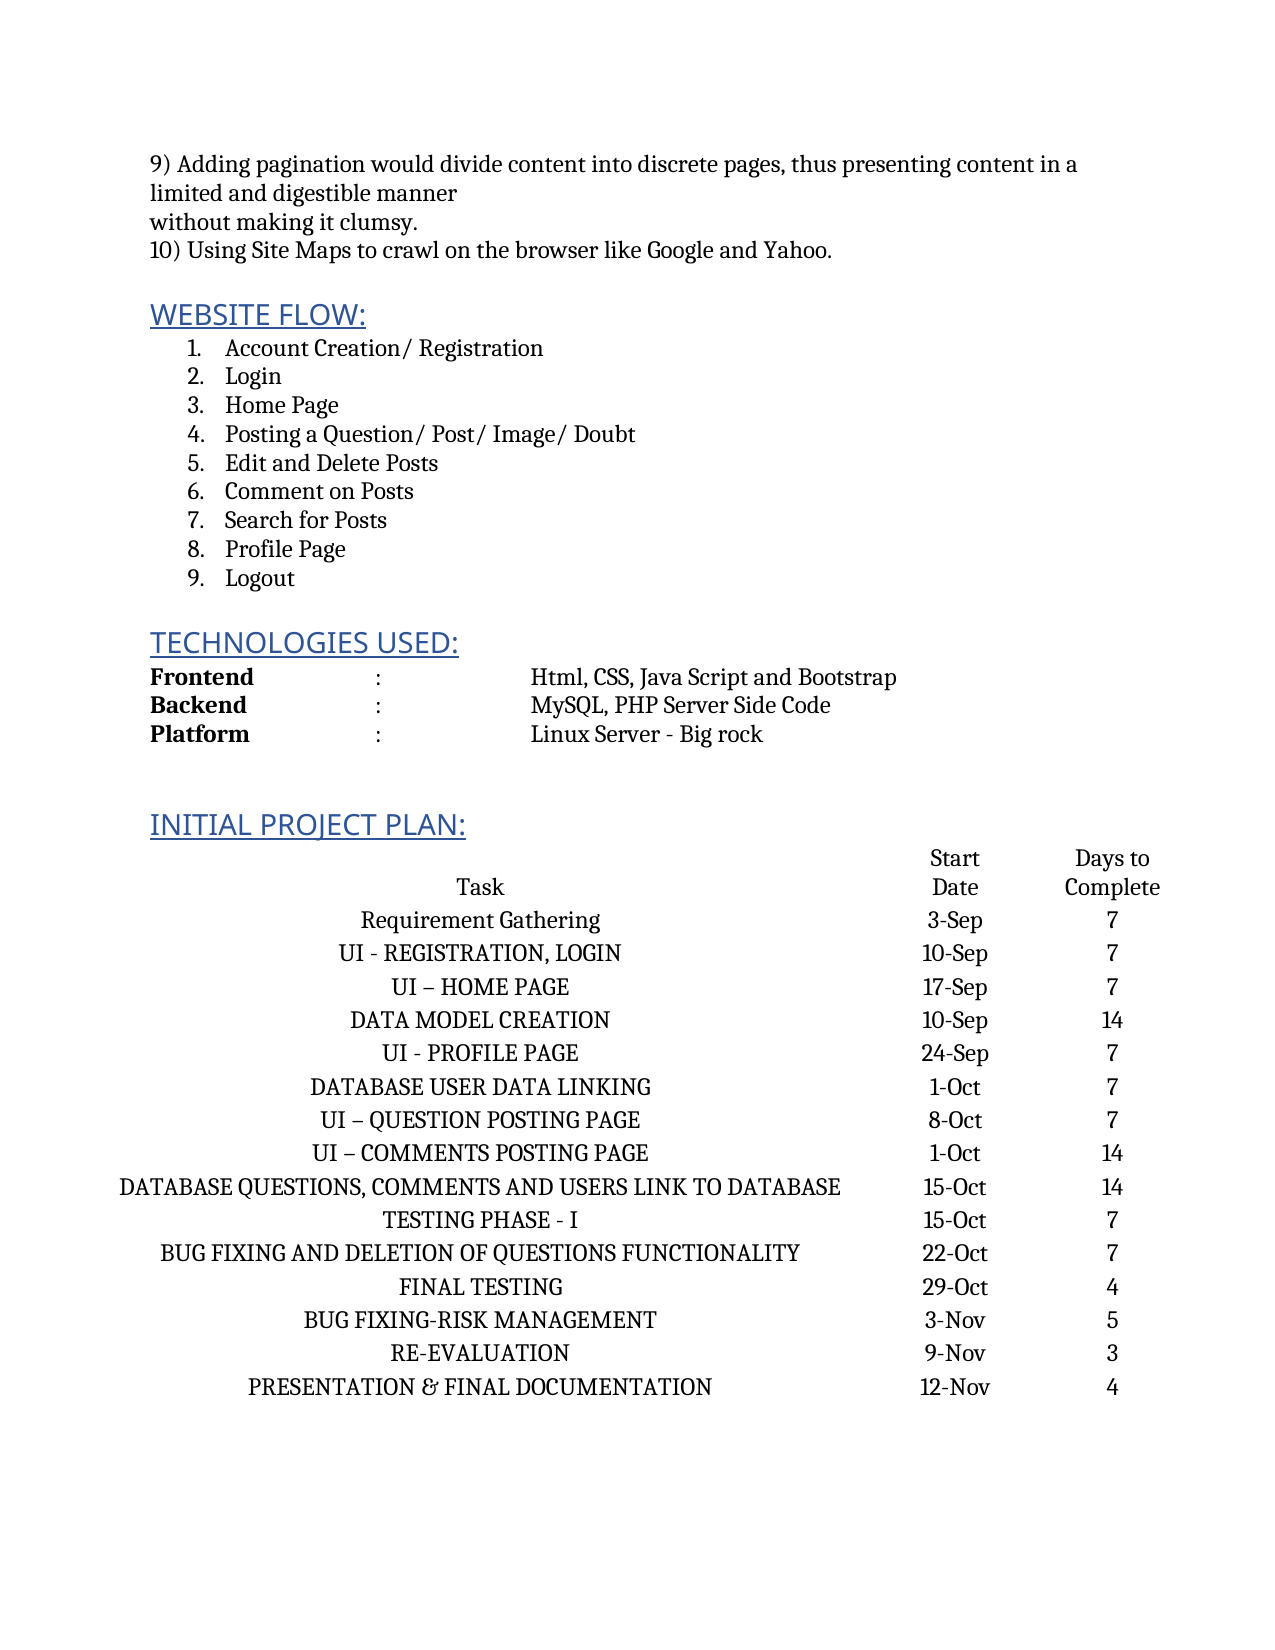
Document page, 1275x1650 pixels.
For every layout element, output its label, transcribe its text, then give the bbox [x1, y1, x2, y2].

table_cell BUG FIXING AND DELETION OF QUESTIONS FUNCTIONALITY [67, 1235, 894, 1268]
table_cell 9-Nov [894, 1335, 1017, 1368]
list Login [187, 362, 1125, 391]
table_cell 8-Oct [894, 1101, 1017, 1135]
text Backend : MySQL, PHP Server Side Code [150, 691, 1125, 720]
table_cell 14 [1017, 1168, 1208, 1201]
text WEBSITE FLOW: [150, 294, 1125, 333]
table_cell UI – HOME PAGE [67, 968, 894, 1001]
table_cell 10-Sep [894, 1001, 1017, 1035]
table_cell RE-EVALUATION [67, 1335, 894, 1368]
text 10) Using Site Maps to crawl on the browser like Google and Yahoo. [150, 236, 1125, 265]
table_cell 1-Oct [894, 1068, 1017, 1101]
table_cell 7 [1017, 901, 1208, 935]
table_cell 22-Oct [894, 1235, 1017, 1268]
list Edit and Delete Posts [187, 448, 1125, 477]
list Posting a Question/ Post/ Image/ Doubt [187, 420, 1125, 448]
table_cell TESTING PHASE - I [67, 1201, 894, 1235]
table_cell 15-Oct [894, 1201, 1017, 1235]
text Frontend : Html, CSS, Java Script and Bootstrap [150, 662, 1125, 691]
text TECHNOLOGIES USED: [150, 623, 1125, 662]
table_cell 3 [1017, 1335, 1208, 1368]
table_cell 29-Oct [894, 1268, 1017, 1301]
list Home Page [187, 391, 1125, 420]
list Logout [187, 563, 1125, 592]
text 9) Adding pagination would divide content into discrete pages, thus presenting content in a limited and digestible manner [150, 150, 1125, 207]
table_cell 4 [1017, 1368, 1208, 1401]
table_cell 7 [1017, 1201, 1208, 1235]
table_cell UI – COMMENTS POSTING PAGE [67, 1135, 894, 1168]
table_cell 3-Sep [894, 901, 1017, 935]
table_cell BUG FIXING-RISK MANAGEMENT [67, 1301, 894, 1335]
table_cell 3-Nov [894, 1301, 1017, 1335]
table_cell 7 [1017, 1235, 1208, 1268]
subtitle INITIAL PROJECT PLAN: [150, 804, 1125, 844]
table_cell 24-Sep [894, 1035, 1017, 1068]
table_cell 4 [1017, 1268, 1208, 1301]
table_cell Requirement Gathering [67, 901, 894, 935]
list Profile Page [187, 535, 1125, 563]
table_header Start Date [894, 844, 1017, 901]
table_cell UI - REGISTRATION, LOGIN [67, 935, 894, 968]
list Comment on Posts [187, 477, 1125, 506]
table_header Days to Complete [1017, 844, 1208, 901]
table_cell 7 [1017, 1101, 1208, 1135]
table_cell DATABASE USER DATA LINKING [67, 1068, 894, 1101]
table_cell 12-Nov [894, 1368, 1017, 1401]
table_cell 5 [1017, 1301, 1208, 1335]
table_cell 7 [1017, 968, 1208, 1001]
table_cell 10-Sep [894, 935, 1017, 968]
table_cell UI - PROFILE PAGE [67, 1035, 894, 1068]
table_cell 7 [1017, 935, 1208, 968]
table_cell 7 [1017, 1068, 1208, 1101]
list Account Creation/ Registration [187, 333, 1125, 362]
table_cell 14 [1017, 1135, 1208, 1168]
text Platform : Linux Server - Big rock [150, 720, 1125, 749]
table_cell DATABASE QUESTIONS, COMMENTS AND USERS LINK TO DATABASE [67, 1168, 894, 1201]
table_cell PRESENTATION & FINAL DOCUMENTATION [67, 1368, 894, 1401]
text without making it clumsy. [150, 207, 1125, 236]
table_cell 17-Sep [894, 968, 1017, 1001]
table_cell FINAL TESTING [67, 1268, 894, 1301]
table_cell 14 [1017, 1001, 1208, 1035]
table_header Task [67, 844, 894, 901]
table_cell DATA MODEL CREATION [67, 1001, 894, 1035]
table_cell 15-Oct [894, 1168, 1017, 1201]
table_cell UI – QUESTION POSTING PAGE [67, 1101, 894, 1135]
table_cell 1-Oct [894, 1135, 1017, 1168]
list Search for Posts [187, 506, 1125, 535]
table_cell 7 [1017, 1035, 1208, 1068]
